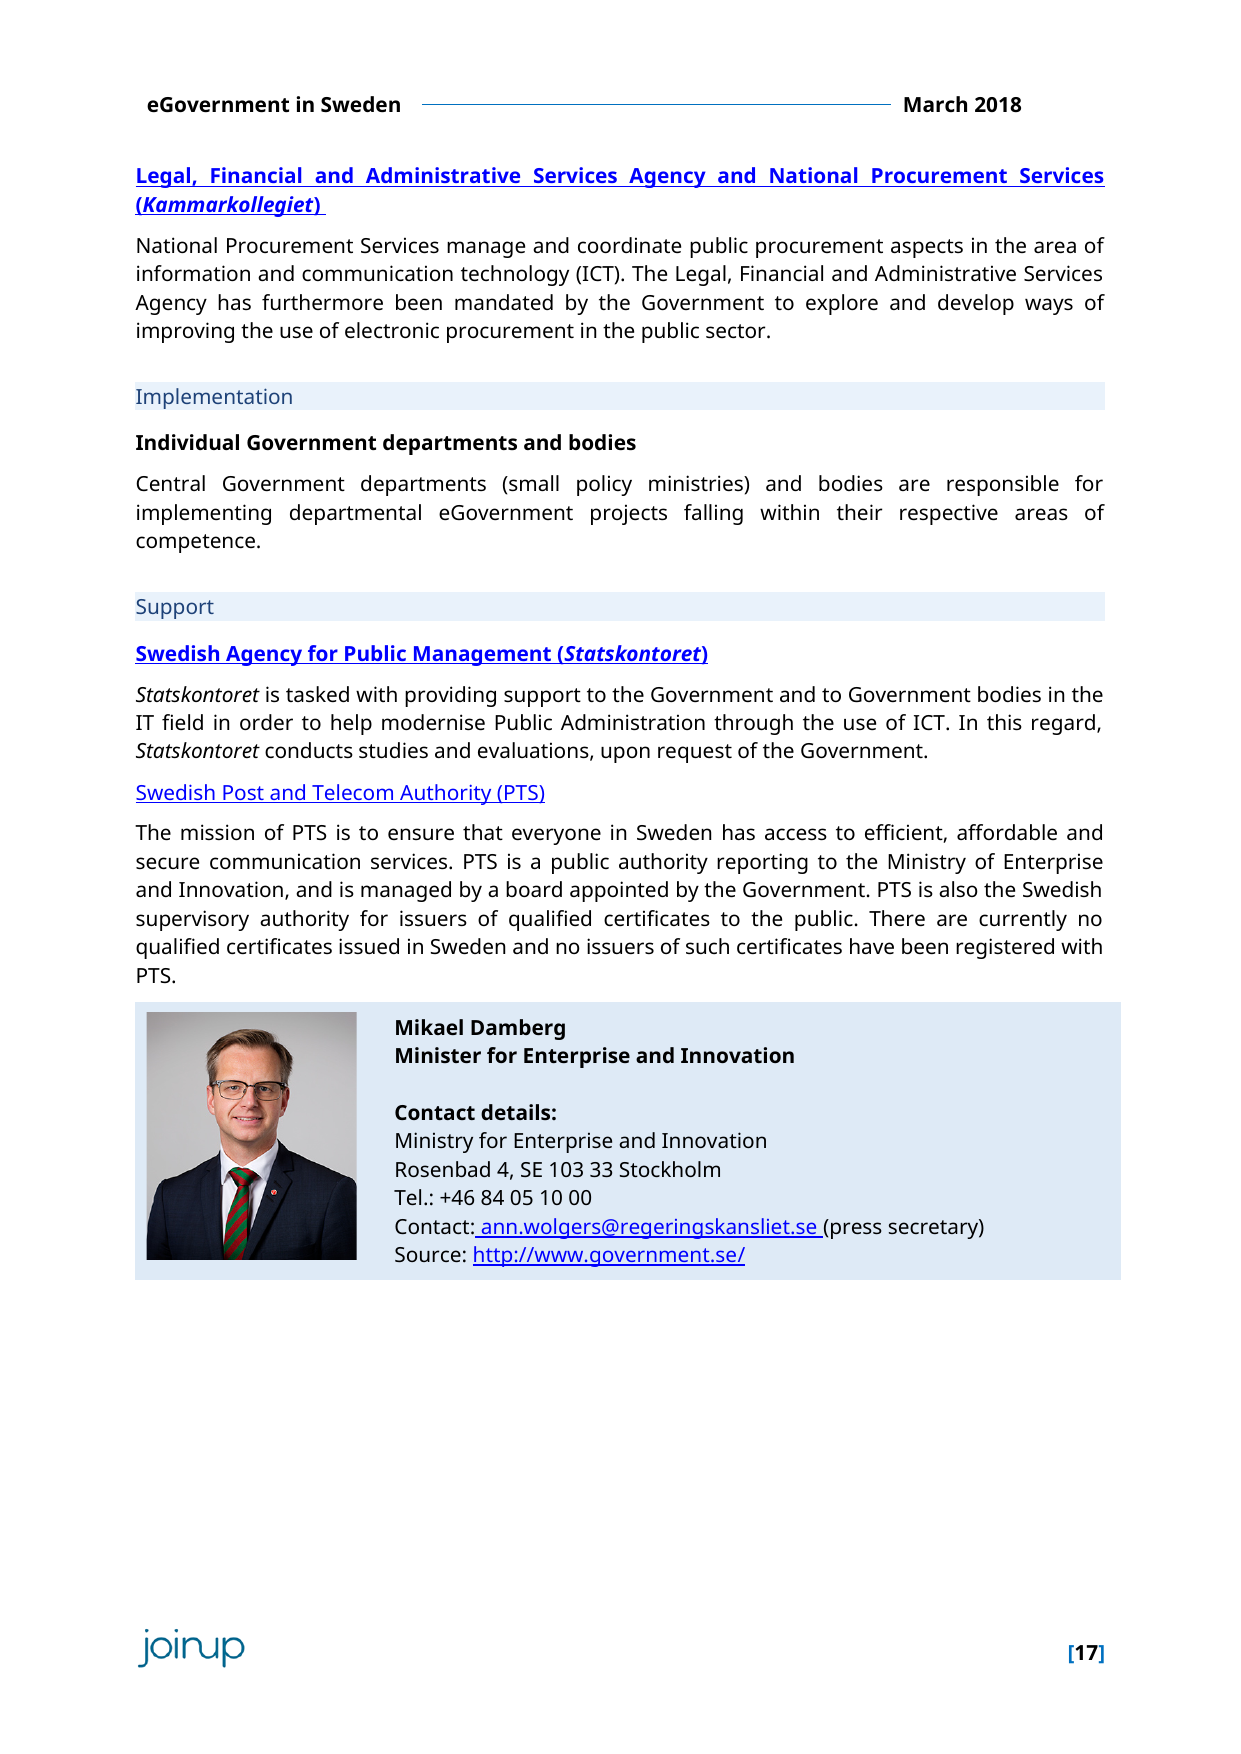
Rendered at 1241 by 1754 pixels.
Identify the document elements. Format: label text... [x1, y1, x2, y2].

picture [130, 1626, 246, 1670]
text National Procurement Services manage and coordinate public procurement aspects in the area of information and communication technology (ICT). The Legal, Financial and Administrative Services Agency has furthermore been mandated by the Government to explore and develop ways of improving the use of electronic procurement in the public sector. [135, 231, 1105, 344]
text The mission of PTS is to ensure that everyone in Sweden has access to efficient, affordable and secure communication services. PTS is a public authority reporting to the Ministry of Enterprise and Innovation, and is managed by a board appointed by the Government. PTS is also the Swedish supervisory authority for issuers of qualified certificates to the public. There are currently no qualified certificates issued in Sweden and no issuers of such certificates have been registered with PTS. [135, 818, 1105, 989]
subtitle Support [135, 592, 1105, 621]
picture [146, 1012, 357, 1260]
table_header [135, 1002, 383, 1280]
text Swedish Post and Telecom Authority (PTS) [135, 778, 1105, 806]
text Individual Government departments and bodies [135, 428, 1105, 457]
table_header Mikael Damberg Minister for Enterprise and Innovation Contact details: Ministry for Enterprise and Innovation Rosenbad 4, SE 103 33 Stockholm Tel.: +46 84 05 10 00 Contact: ann.wolgers@regeringskansliet.se (press secretary) Source: http://www.government.se/ [383, 1002, 1121, 1280]
text Statskontoret is tasked with providing support to the Government and to Government bodies in the IT field in order to help modernise Public Administration through the use of ICT. In this regard, Statskontoret conducts studies and evaluations, upon request of the Government. [135, 680, 1105, 765]
text Swedish Agency for Public Management (Statskontoret) [135, 639, 1105, 667]
text Central Government departments (small policy ministries) and bodies are responsible for implementing departmental eGovernment projects falling within their respective areas of competence. [135, 469, 1105, 555]
text Legal, Financial and Administrative Services Agency and National Procurement Services (Kammarkollegiet) [135, 187, 1105, 218]
subtitle Implementation [135, 382, 1105, 410]
text Legal, Financial and Administrative Services Agency and National Procurement Services (Kammarkollegiet) [135, 161, 1105, 186]
